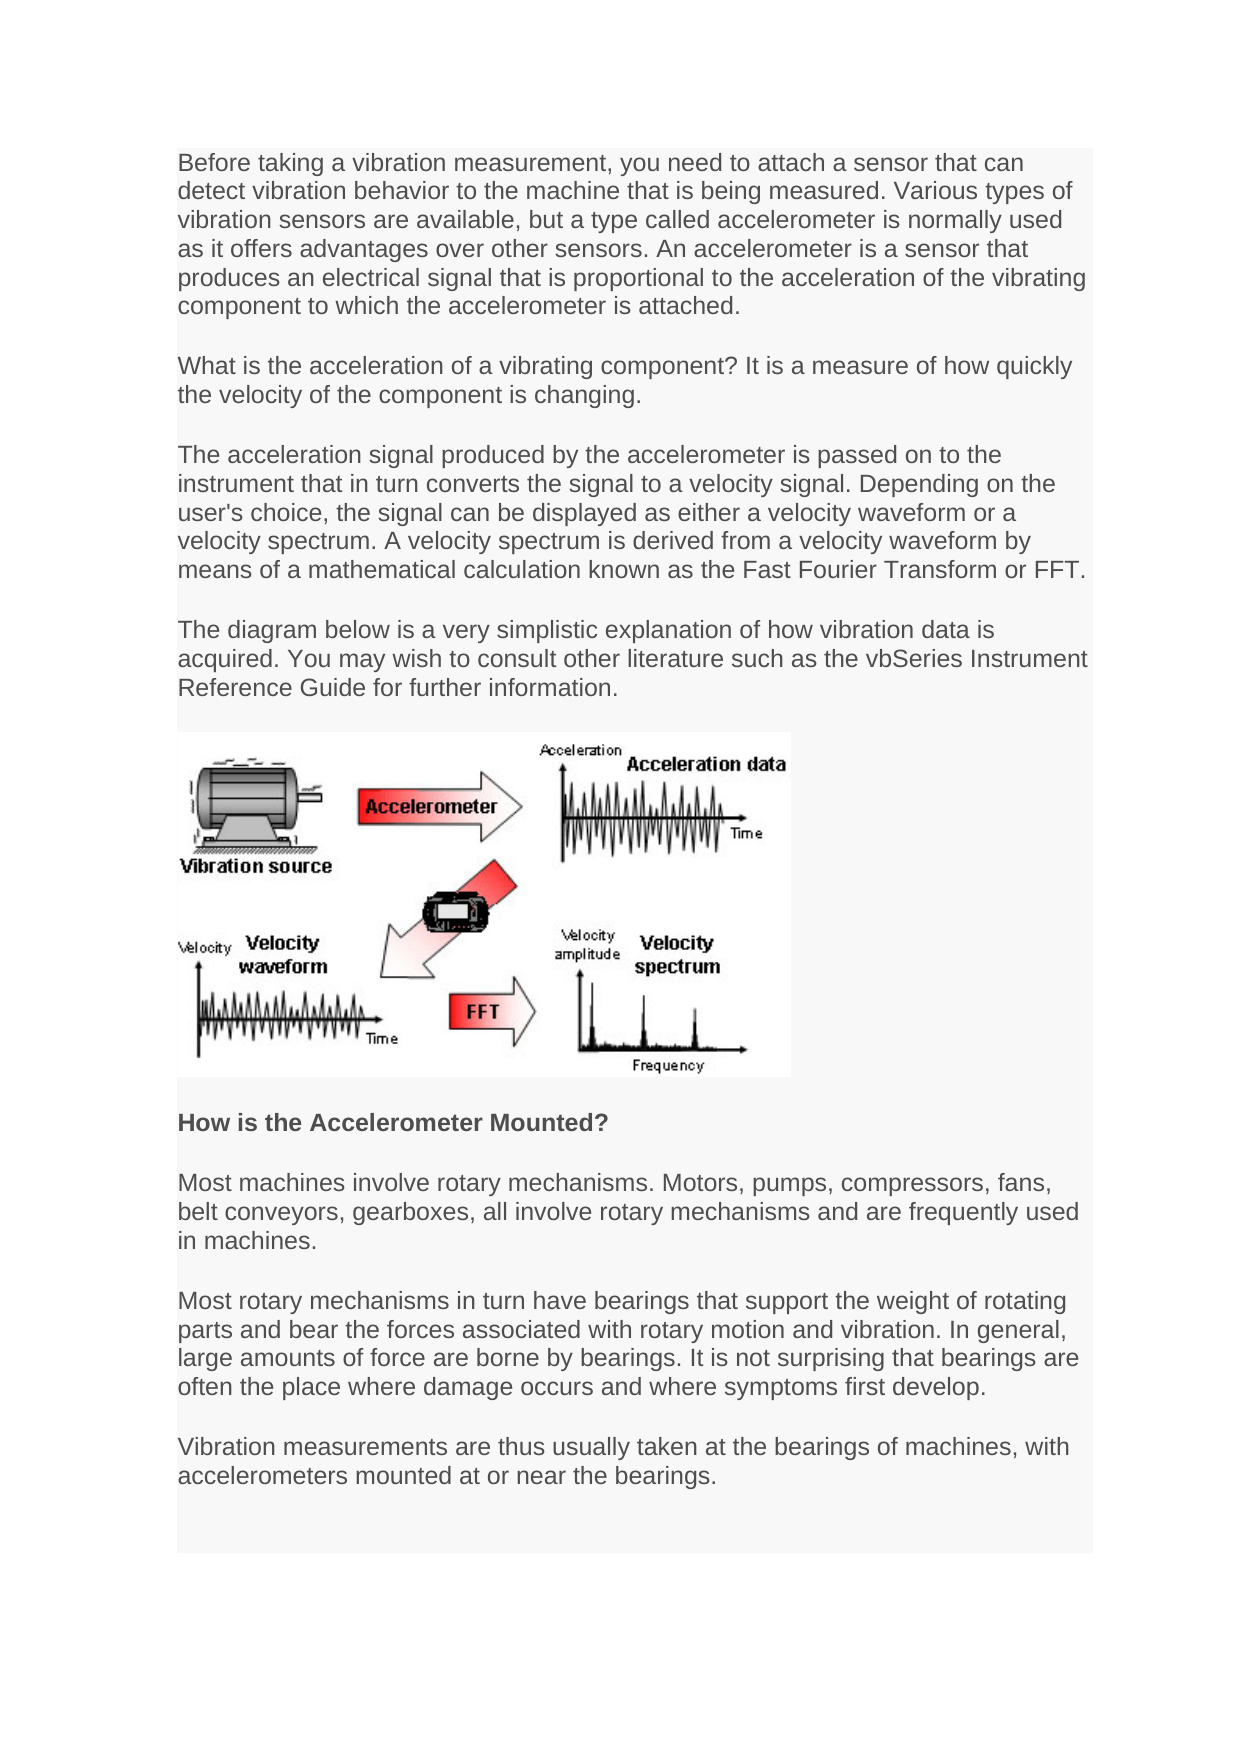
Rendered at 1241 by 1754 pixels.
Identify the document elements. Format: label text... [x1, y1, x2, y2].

text What is the acceleration of a vibrating component? It is a measure of how quickly the velocity of the component is changing. [177, 351, 1093, 409]
text Most machines involve rotary mechanisms. Motors, pumps, compressors, fans, belt conveyors, gearboxes, all involve rotary mechanisms and are frequently used in machines. [177, 1168, 1093, 1254]
text The diagram below is a very simplistic explanation of how vibration data is acquired. You may wish to consult other literature such as the vbSeries Instrument Reference Guide for further information. [177, 615, 1093, 701]
picture [177, 732, 792, 1077]
text Most rotary mechanisms in turn have bearings that support the weight of rotating parts and bear the forces associated with rotary motion and vibration. In general, large amounts of force are borne by bearings. It is not surprising that bearings are often the place where damage occurs and where symptoms first develop. [177, 1286, 1093, 1401]
text How is the Accelerometer Mounted? [177, 1108, 1093, 1137]
text The acceleration signal produced by the accelerometer is passed on to the instrument that in turn converts the signal to a velocity signal. Depending on the user's choice, the signal can be displayed as either a velocity waveform or a velocity spectrum. A velocity spectrum is derived from a velocity waveform by means of a mathematical calculation known as the Fast Fourier Transform or FFT. [177, 440, 1093, 584]
text Vibration measurements are thus usually taken at the bearings of machines, with accelerometers mounted at or near the bearings. [177, 1432, 1093, 1489]
text Before taking a vibration measurement, you need to attach a sensor that can detect vibration behavior to the machine that is being measured. Various types of vibration sensors are available, but a type called accelerometer is normally used as it offers advantages over other sensors. An accelerometer is a sensor that produces an electrical signal that is proportional to the acceleration of the vibrating component to which the accelerometer is attached. [177, 148, 1093, 320]
